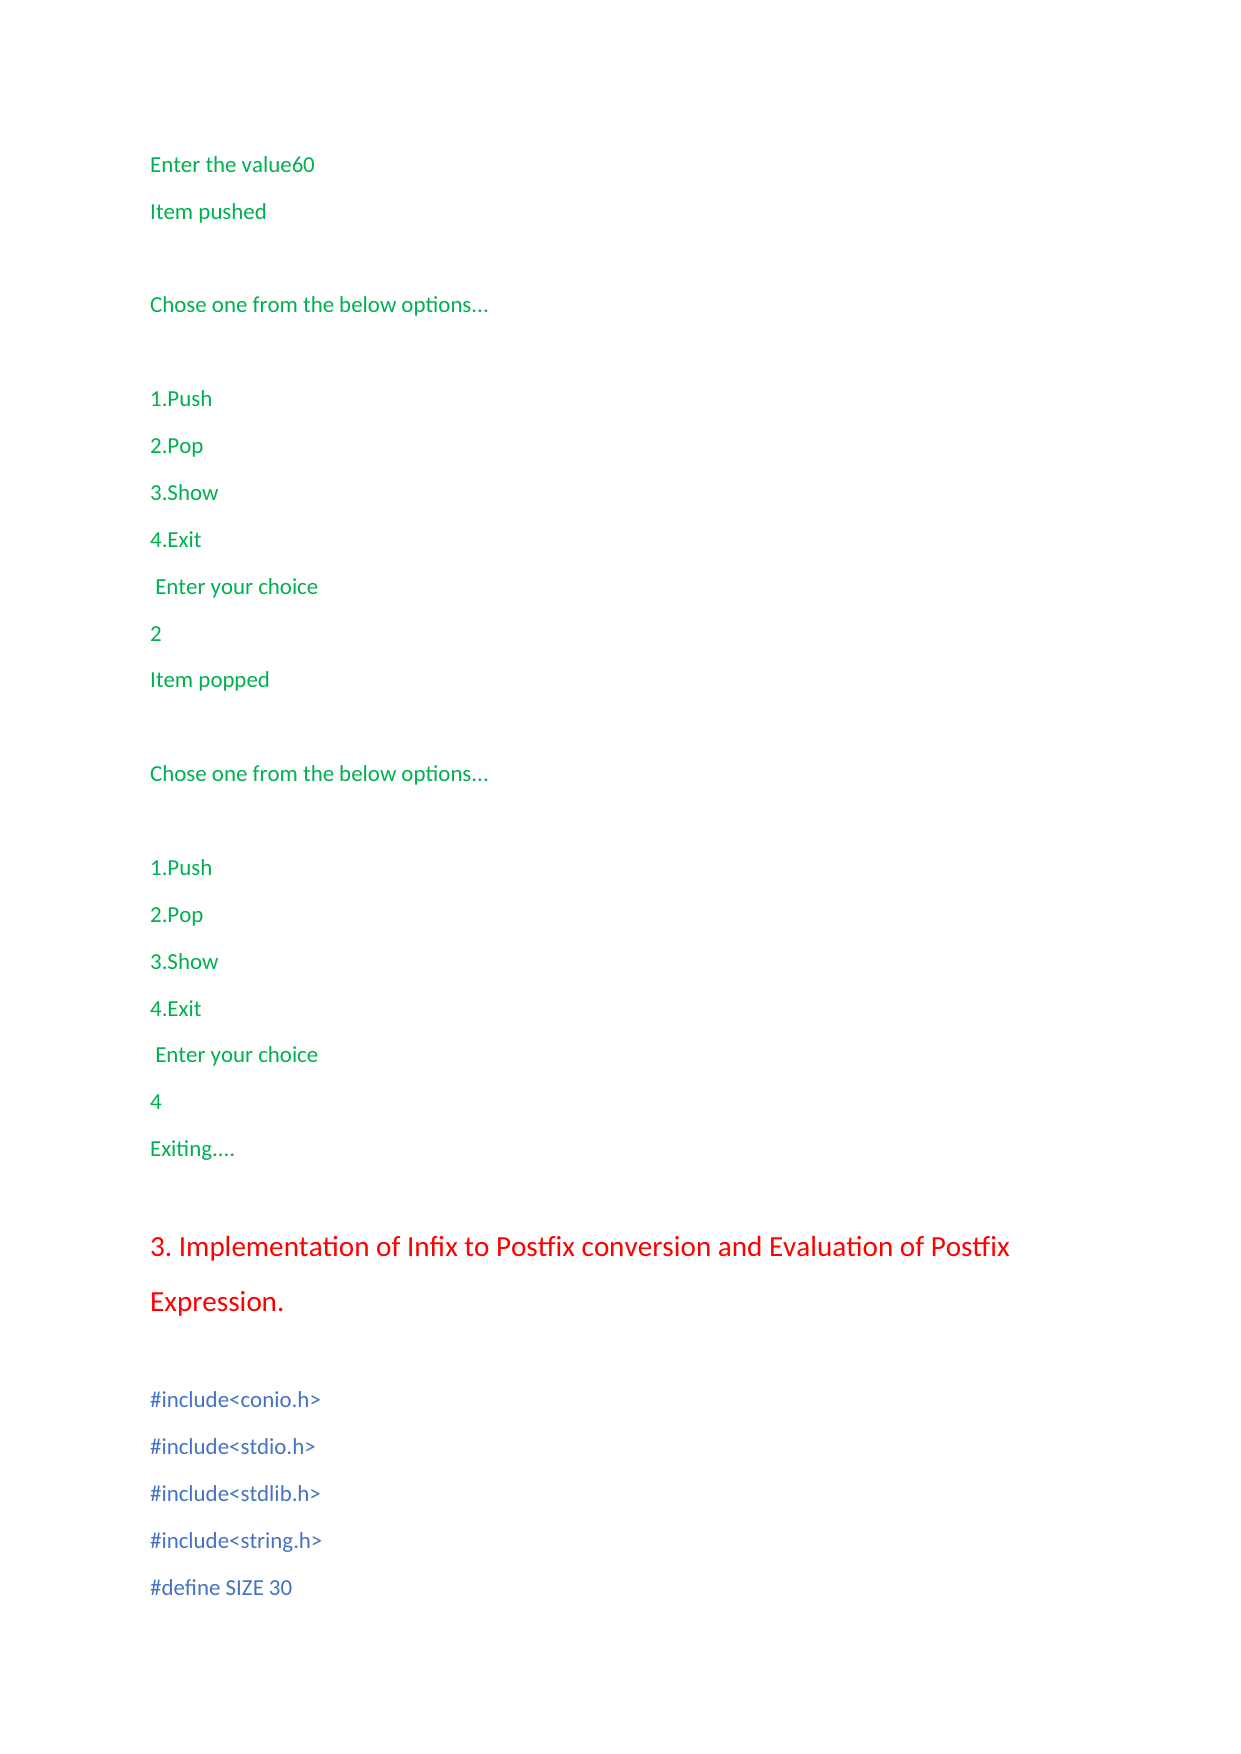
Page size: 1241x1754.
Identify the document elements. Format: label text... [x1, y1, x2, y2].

text 3. Implementation of Infix to Postfix conversion and Evaluation of Postfix [150, 1228, 1090, 1264]
text 2 [150, 619, 1090, 647]
text Enter your choice [150, 572, 1090, 600]
text 4 [150, 1087, 1090, 1116]
text #include<stdlib.h> [150, 1479, 1090, 1507]
text 4.Exit [150, 525, 1090, 553]
text Item pushed [150, 197, 1090, 225]
text 1.Push [150, 853, 1090, 881]
text #include<stdio.h> [150, 1432, 1090, 1460]
text #include<string.h> [150, 1526, 1090, 1554]
text 3.Show [150, 947, 1090, 975]
text Enter your choice [150, 1041, 1090, 1069]
text Chose one from the below options... [150, 759, 1090, 787]
text #define SIZE 30 [150, 1573, 1090, 1601]
text Enter the value60 [150, 150, 1090, 178]
text 2.Pop [150, 431, 1090, 459]
text 4.Exit [150, 994, 1090, 1022]
text 3.Show [150, 478, 1090, 506]
text Expression. [150, 1283, 1090, 1319]
text Chose one from the below options... [150, 291, 1090, 319]
text #include<conio.h> [150, 1385, 1090, 1413]
text 1.Push [150, 384, 1090, 412]
text 2.Pop [150, 900, 1090, 928]
text Exiting.... [150, 1134, 1090, 1162]
text Item popped [150, 666, 1090, 694]
